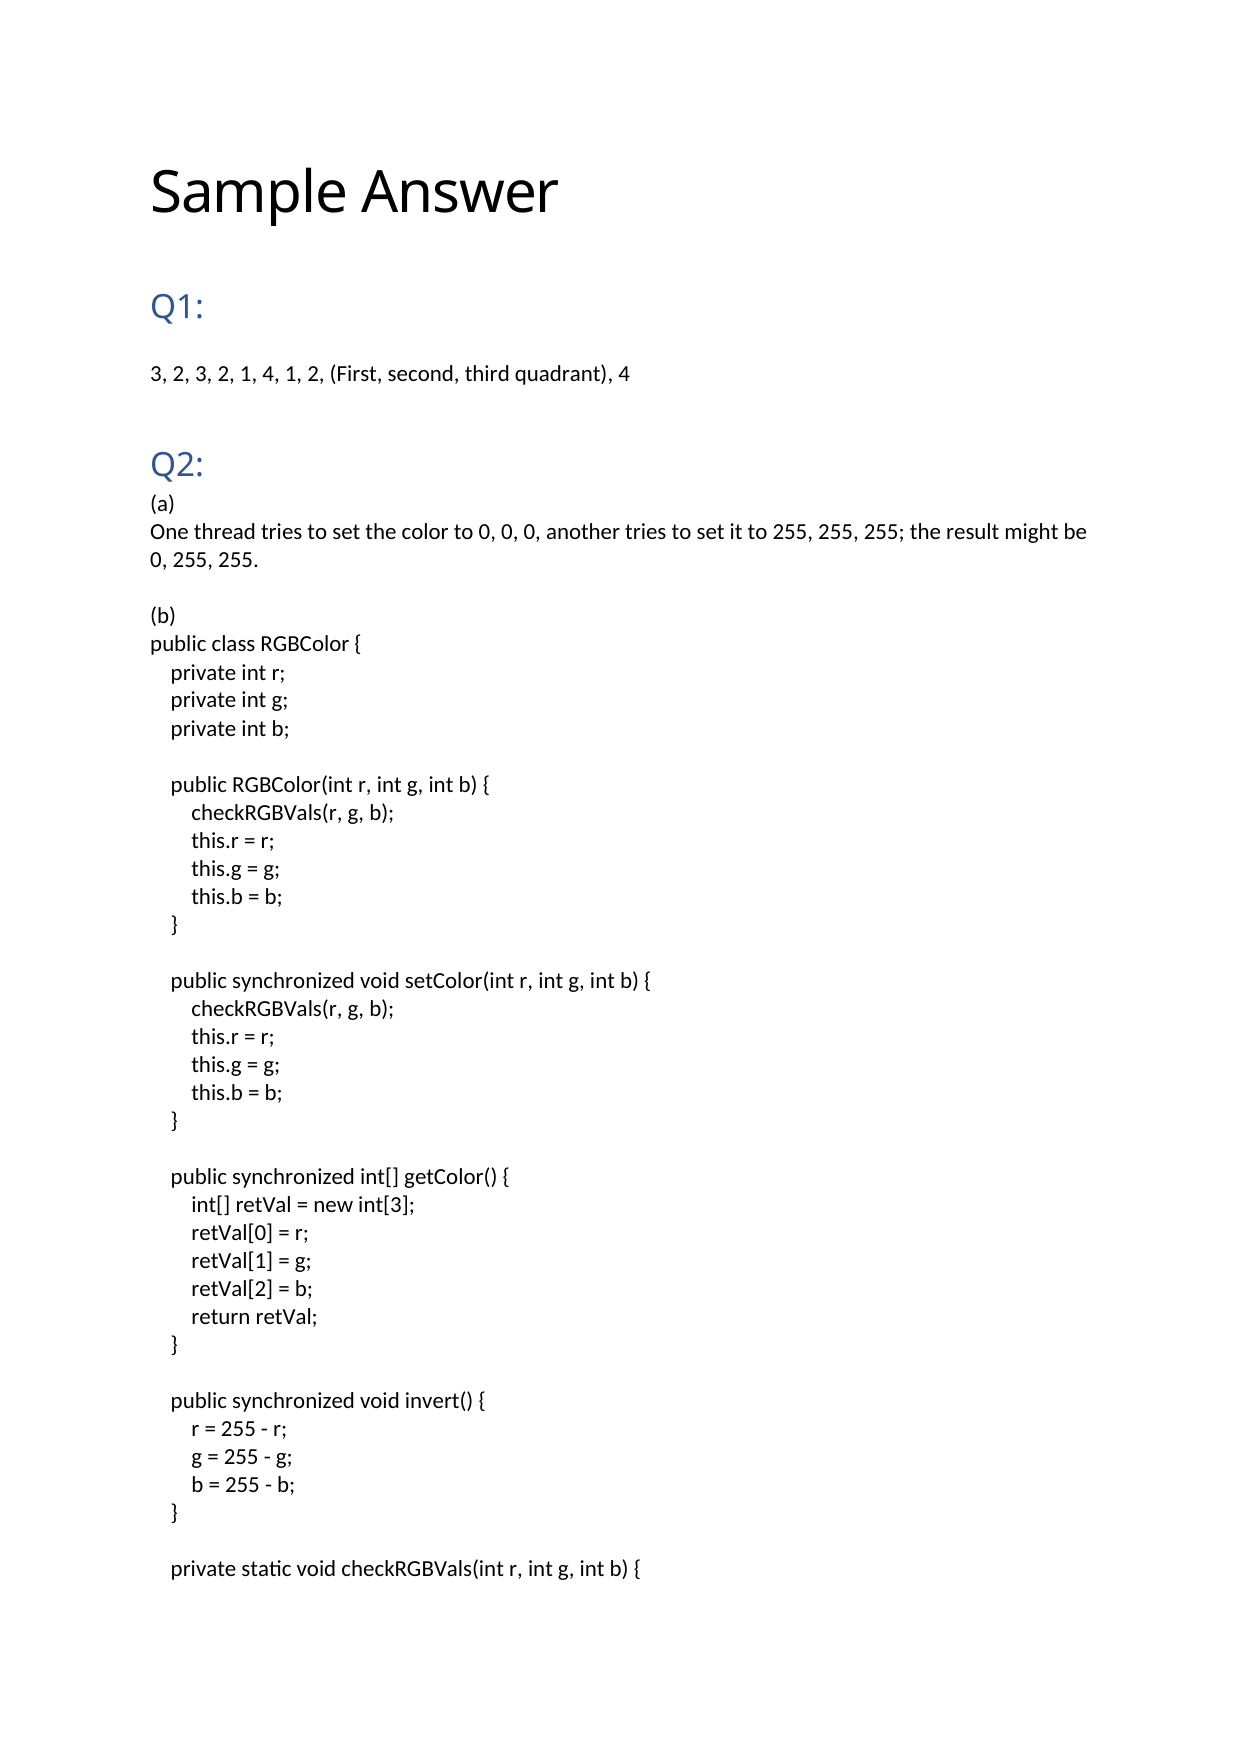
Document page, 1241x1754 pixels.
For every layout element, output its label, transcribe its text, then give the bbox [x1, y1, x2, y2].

text } [150, 1498, 1090, 1526]
text One thread tries to set the color to 0, 0, 0, another tries to set it to 255, 255, 255; the result might be 0, 255, 255. [150, 517, 1090, 573]
text g = 255 - g; [150, 1442, 1090, 1470]
text retVal[0] = r; [150, 1218, 1090, 1246]
text this.r = r; [150, 826, 1090, 854]
subtitle Q2: [150, 441, 1090, 486]
text public class RGBColor { [150, 629, 1090, 658]
text public synchronized void invert() { [150, 1386, 1090, 1414]
text } [150, 1330, 1090, 1358]
text r = 255 - r; [150, 1414, 1090, 1442]
title Sample Answer [150, 150, 1090, 229]
text public RGBColor(int r, int g, int b) { [150, 770, 1090, 798]
text } [150, 910, 1090, 938]
text int[] retVal = new int[3]; [150, 1190, 1090, 1218]
text public synchronized int[] getColor() { [150, 1162, 1090, 1190]
text (b) [150, 602, 1090, 629]
text this.r = r; [150, 1022, 1090, 1050]
text retVal[1] = g; [150, 1246, 1090, 1274]
text private int g; [150, 686, 1090, 714]
text private static void checkRGBVals(int r, int g, int b) { [150, 1554, 1090, 1582]
text private int b; [150, 714, 1090, 742]
text private int r; [150, 658, 1090, 686]
text checkRGBVals(r, g, b); [150, 798, 1090, 826]
text 3, 2, 3, 2, 1, 4, 1, 2, (First, second, third quadrant), 4 [150, 359, 1090, 387]
text public synchronized void setColor(int r, int g, int b) { [150, 966, 1090, 994]
text this.b = b; [150, 1078, 1090, 1106]
text this.g = g; [150, 854, 1090, 882]
text return retVal; [150, 1302, 1090, 1330]
text } [150, 1106, 1090, 1134]
text this.g = g; [150, 1050, 1090, 1078]
text b = 255 - b; [150, 1470, 1090, 1498]
text this.b = b; [150, 882, 1090, 910]
text checkRGBVals(r, g, b); [150, 994, 1090, 1022]
text retVal[2] = b; [150, 1274, 1090, 1302]
subtitle Q1: [150, 282, 1090, 328]
